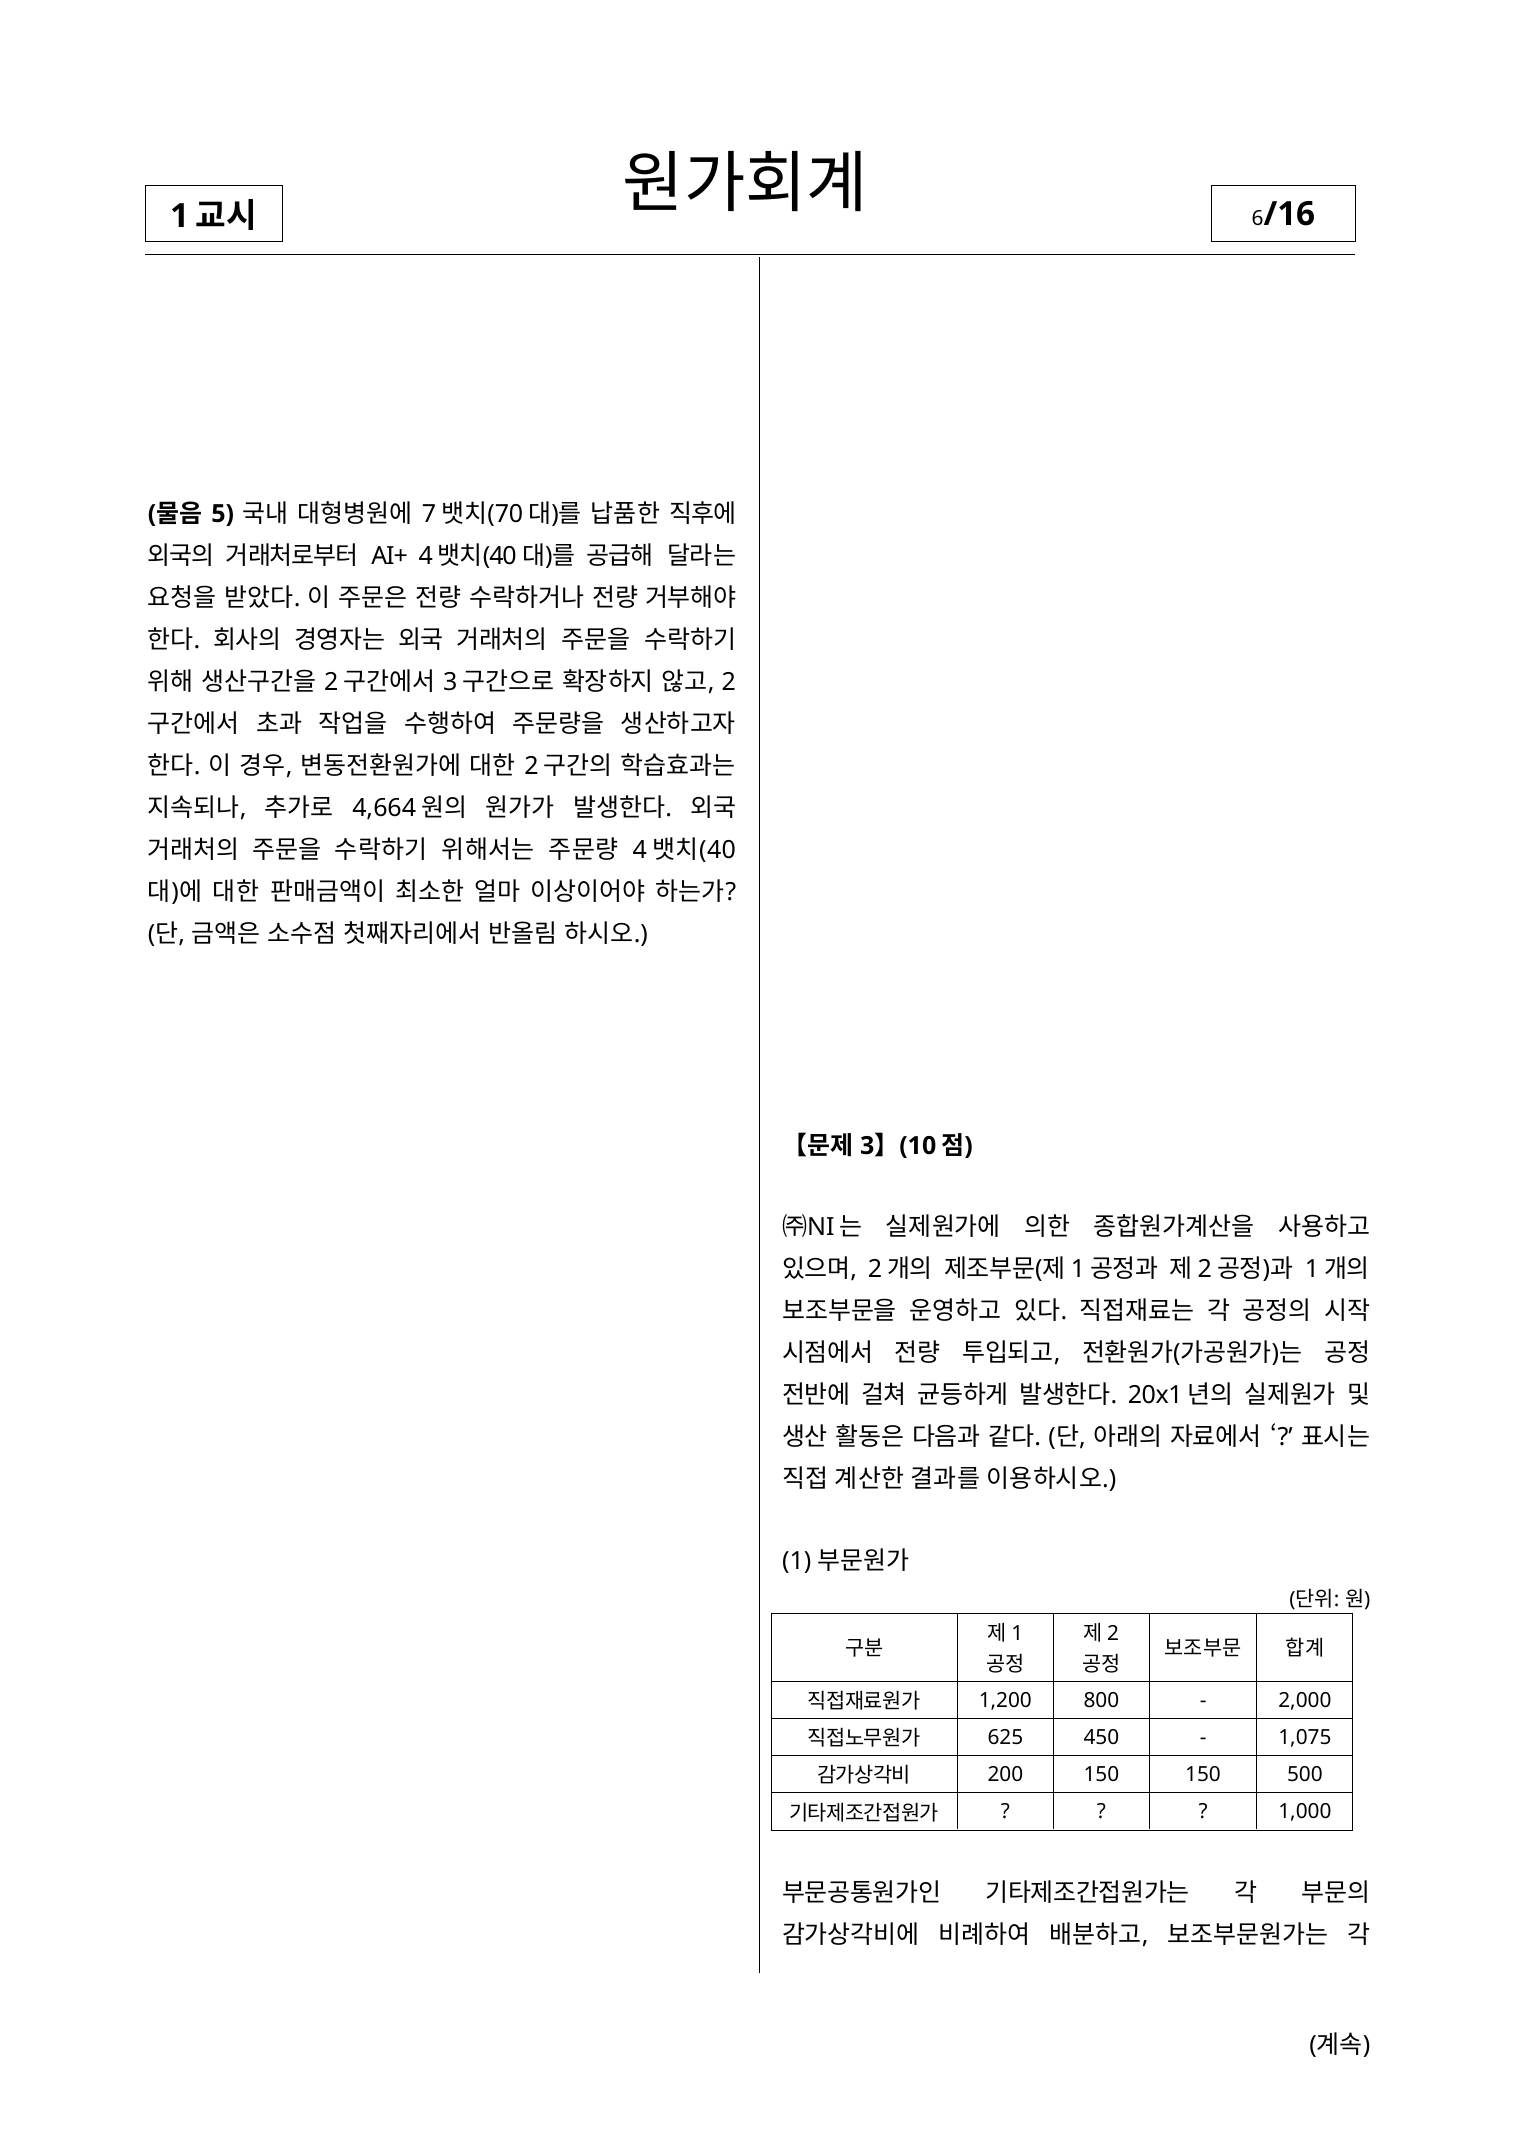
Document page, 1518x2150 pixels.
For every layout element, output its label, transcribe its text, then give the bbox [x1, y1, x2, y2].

table_cell 450 [1054, 1719, 1149, 1755]
table_cell 500 [1257, 1756, 1352, 1792]
text 【문제 3】(10점) [782, 1125, 1370, 1162]
table_cell 1,000 [1257, 1793, 1352, 1829]
table_cell 직접노무원가 [772, 1719, 957, 1755]
text (1) 부문원가 [782, 1540, 1370, 1576]
table_cell 1,200 [958, 1682, 1053, 1718]
table_cell 기타제조간접원가 [772, 1793, 957, 1829]
table_header 합계 [1257, 1614, 1352, 1681]
table_cell 150 [1150, 1756, 1256, 1792]
table_cell ? [1054, 1793, 1149, 1829]
table_header 보조부문 [1150, 1614, 1256, 1681]
table_header 제1공정 [958, 1614, 1053, 1681]
table_cell 200 [958, 1756, 1053, 1792]
table_header 제2공정 [1054, 1614, 1149, 1681]
table_cell 2,000 [1257, 1682, 1352, 1718]
table_cell 1,075 [1257, 1719, 1352, 1755]
text 부문공통원가인 기타제조간접원가는 각 부문의 감가상각비에 비례하여 배분하고, 보조부문원가는 각 제조부문의 직접재료원가에 비례하여 배분한다. [782, 1872, 1370, 1951]
table_cell - [1150, 1682, 1256, 1718]
table_cell 800 [1054, 1682, 1149, 1718]
table_cell - [1150, 1719, 1256, 1755]
table_cell 150 [1054, 1756, 1149, 1792]
table_cell 직접재료원가 [772, 1682, 957, 1718]
table_cell 감가상각비 [772, 1756, 957, 1792]
table_cell ? [958, 1793, 1053, 1829]
text (단위: 원) [782, 1582, 1370, 1612]
table_cell ? [1150, 1793, 1256, 1829]
text (물음 5) 국내 대형병원에 7뱃치(70대)를 납품한 직후에 외국의 거래처로부터 AI+ 4뱃치(40대)를 공급해 달라는 요청을 받았다. 이 주문은 전량 수락하거나 전량 거부해야 한다. 회사의 경영자는 외국 거래처의 주문을 수락하기 위해 생산구간을 2구간에서 3구간으로 확장하지 않고, 2구간에서 초과 작업을 수행하여 주문량을 생산하고자 한다. 이 경우, 변동전환원가에 대한 2구간의 학습효과는 지속되나, 추가로 4,664원의 원가가 발생한다. 외국 거래처의 주문을 수락하기 위해서는 주문량 4뱃치(40대)에 대한 판매금액이 최소한 얼마 이상이어야 하는가? (단, 금액은 소수점 첫째자리에서 반올림 하시오.) [148, 494, 736, 950]
text ㈜NI는 실제원가에 의한 종합원가계산을 사용하고 있으며, 2개의 제조부문(제1공정과 제2공정)과 1개의 보조부문을 운영하고 있다. 직접재료는 각 공정의 시작 시점에서 전량 투입되고, 전환원가(가공원가)는 공정 전반에 걸쳐 균등하게 발생한다. 20x1년의 실제원가 및 생산 활동은 다음과 같다. (단, 아래의 자료에서 ‘?’ 표시는 직접 계산한 결과를 이용하시오.) [782, 1207, 1370, 1495]
table_header 구분 [772, 1614, 957, 1681]
table_cell 625 [958, 1719, 1053, 1755]
